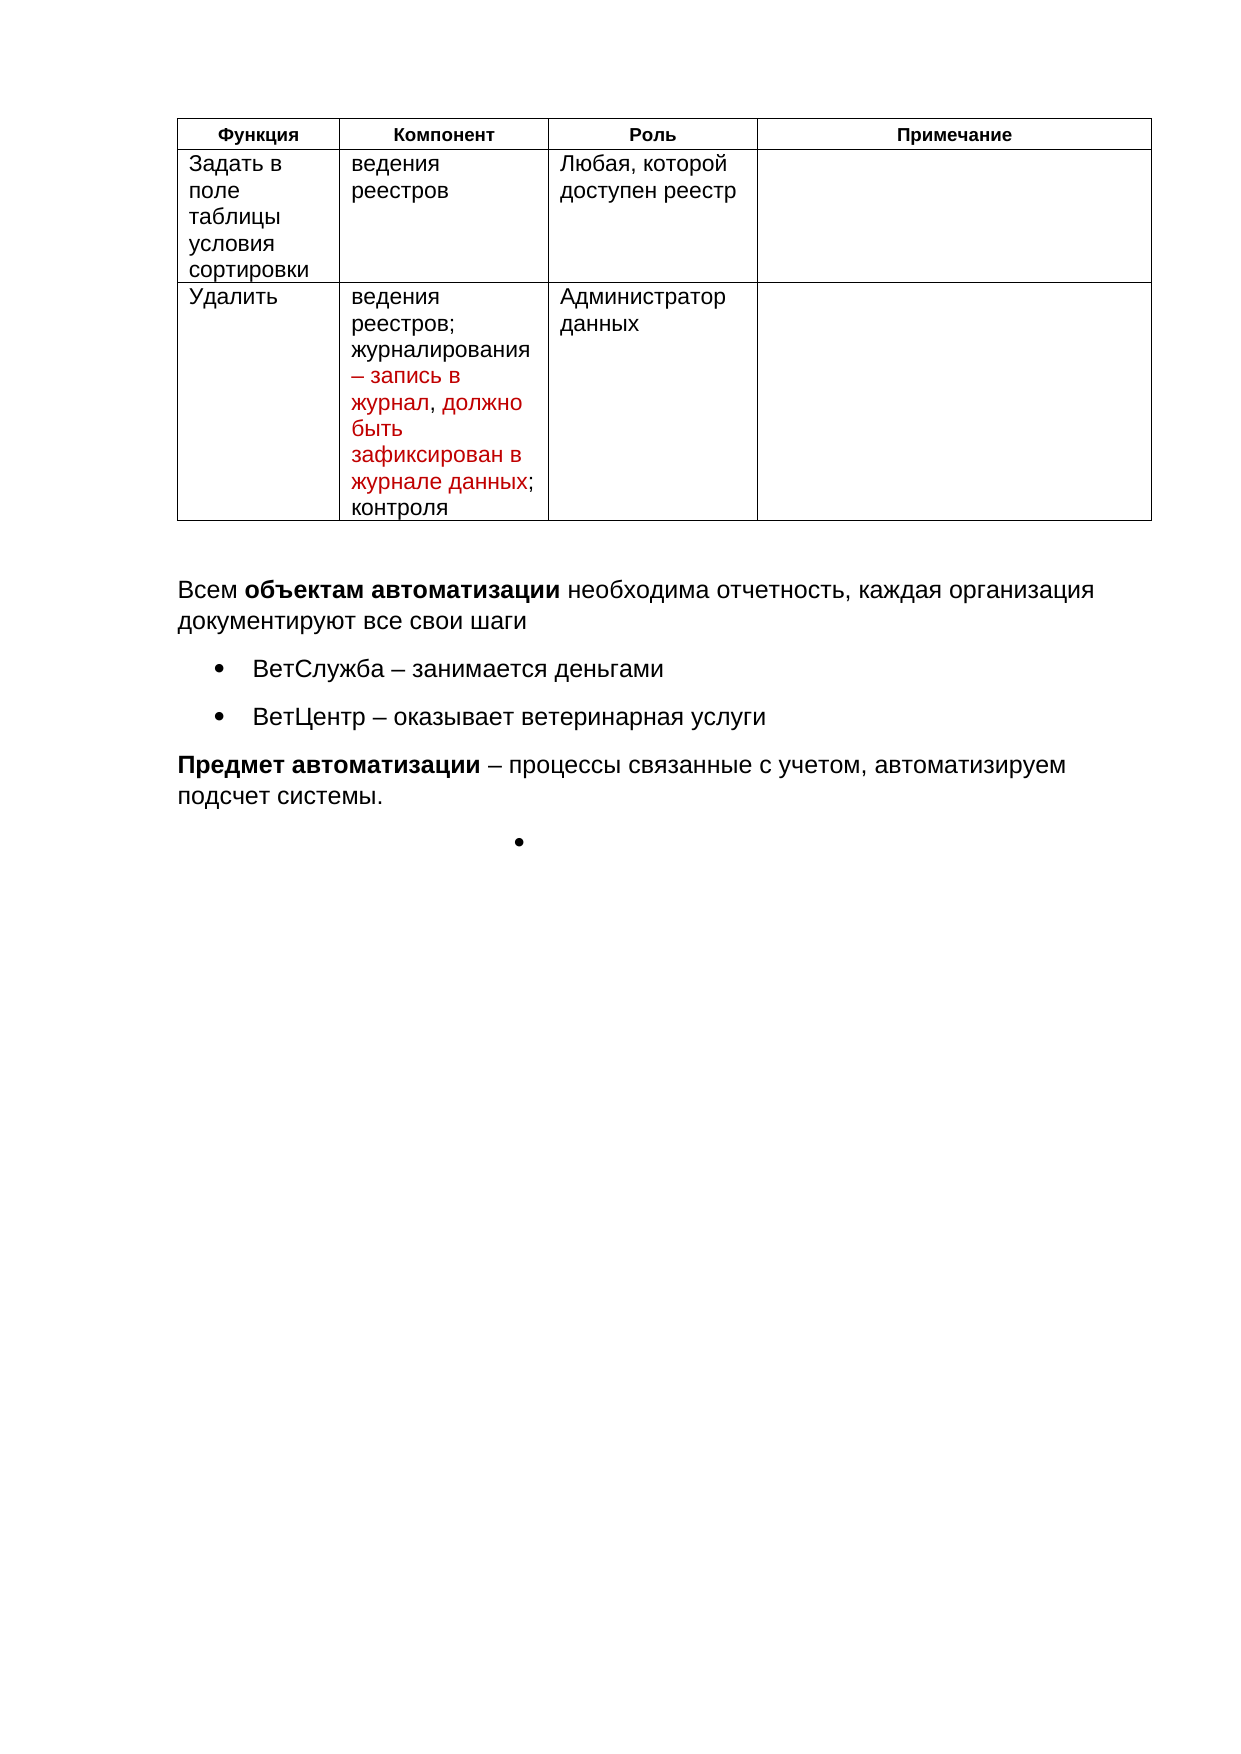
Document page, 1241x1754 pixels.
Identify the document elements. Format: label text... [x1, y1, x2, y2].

text Предмет автоматизации – процессы связанные с учетом, автоматизируем подсчет системы. [177, 749, 1152, 809]
table_cell Администратор данных [549, 283, 757, 520]
table_cell Удалить [178, 283, 339, 520]
text Всем объектам автоматизации необходима отчетность, каждая организация документируют все свои шаги [177, 575, 1152, 635]
table_header Роль [549, 119, 757, 149]
table_header Функция [178, 119, 339, 149]
table_cell ведения реестров; журналирования – запись в журнал, должно быть зафиксирован в журнале данных; контроля [340, 283, 548, 520]
table_header Примечание [758, 119, 1151, 149]
table_cell ведения реестров [340, 150, 548, 282]
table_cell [758, 150, 1151, 282]
table_cell Любая, которой доступен реестр [549, 150, 757, 282]
list ВетСлужба – занимается деньгами [215, 654, 1152, 683]
list ВетЦентр – оказывает ветеринарная услуги [215, 702, 1152, 731]
table_cell Задать в поле таблицы условия сортировки [178, 150, 339, 282]
table_header Компонент [340, 119, 548, 149]
table_cell [758, 283, 1151, 520]
